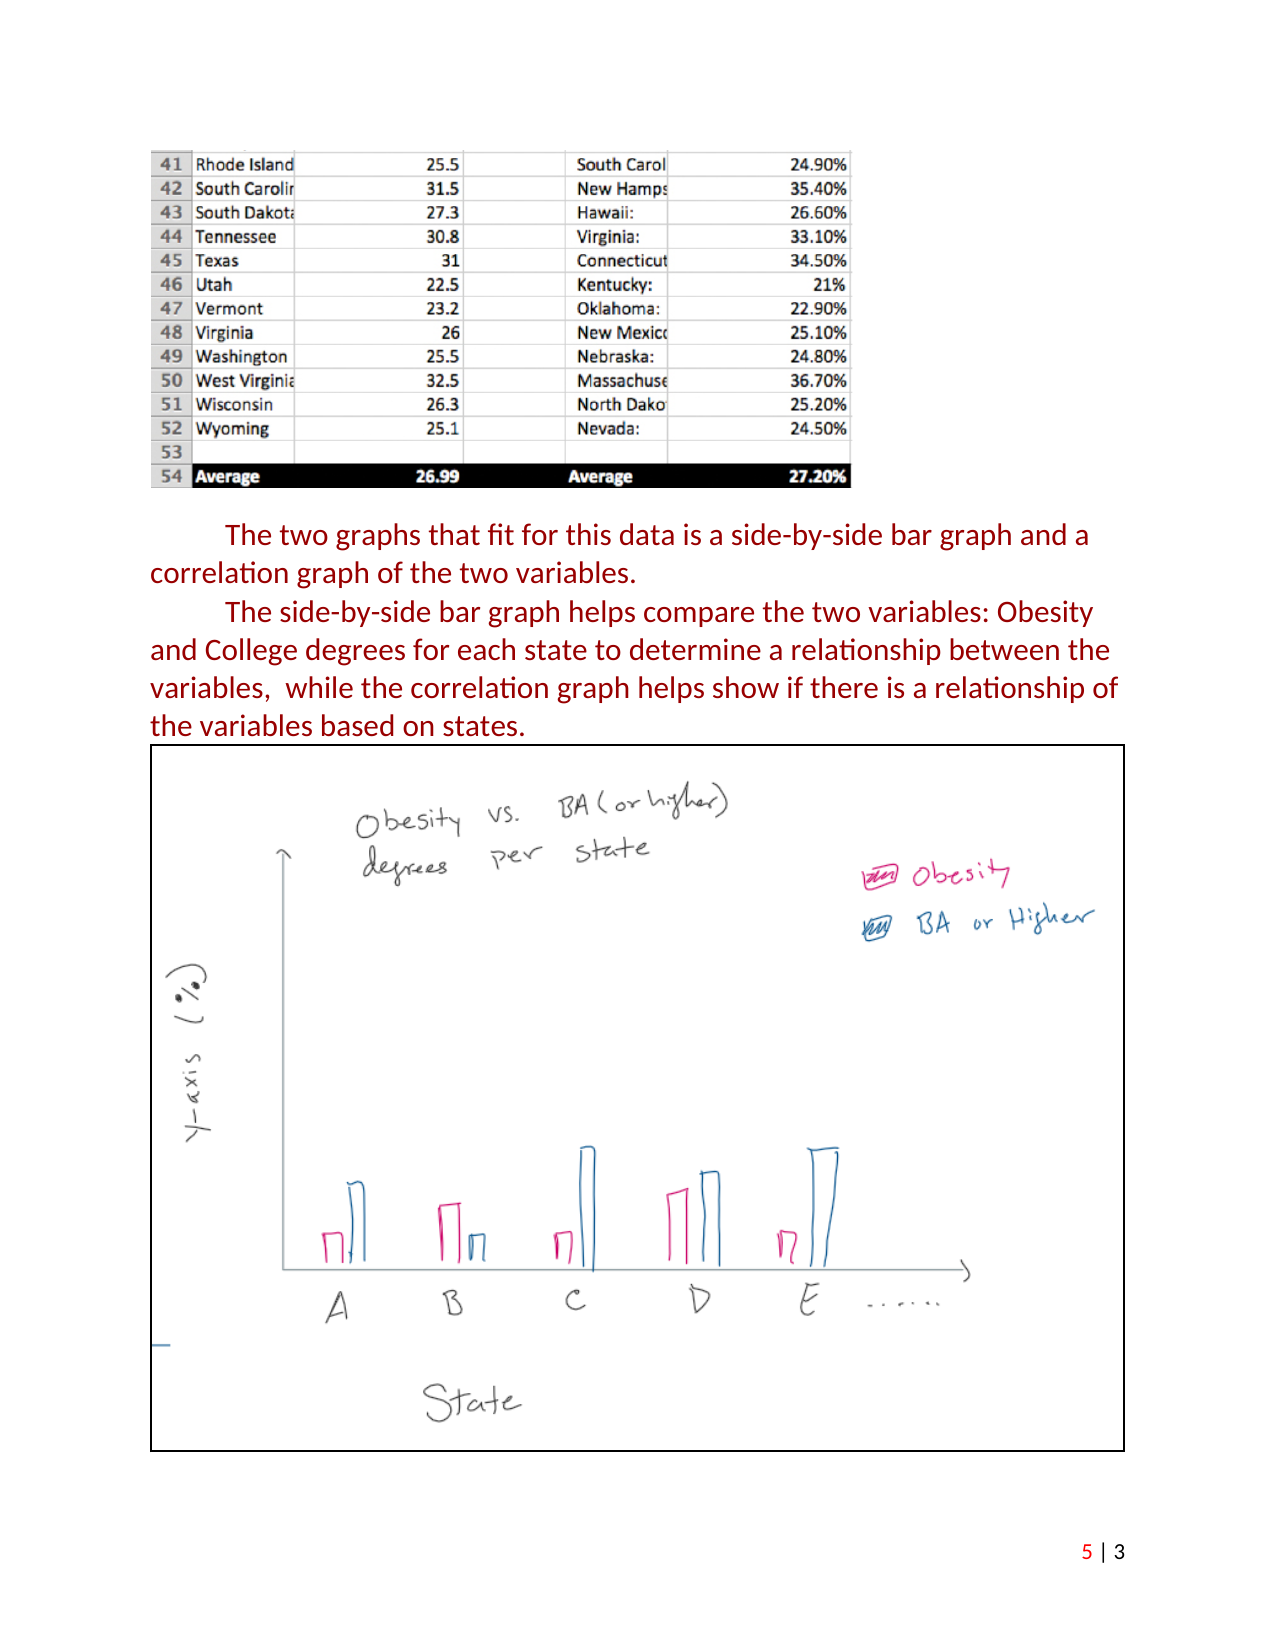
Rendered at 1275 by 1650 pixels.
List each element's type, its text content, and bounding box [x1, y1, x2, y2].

picture [152, 746, 1123, 1450]
picture [150, 150, 853, 488]
text The side-by-side bar graph helps compare the two variables: Obesity and College degrees for each state to determine a relationship between the variables, while the correlation graph helps show if there is a relationship of the variables based on states. [150, 592, 1125, 744]
text The two graphs that fit for this data is a side-by-side bar graph and a correlation graph of the two variables. [150, 515, 1125, 592]
